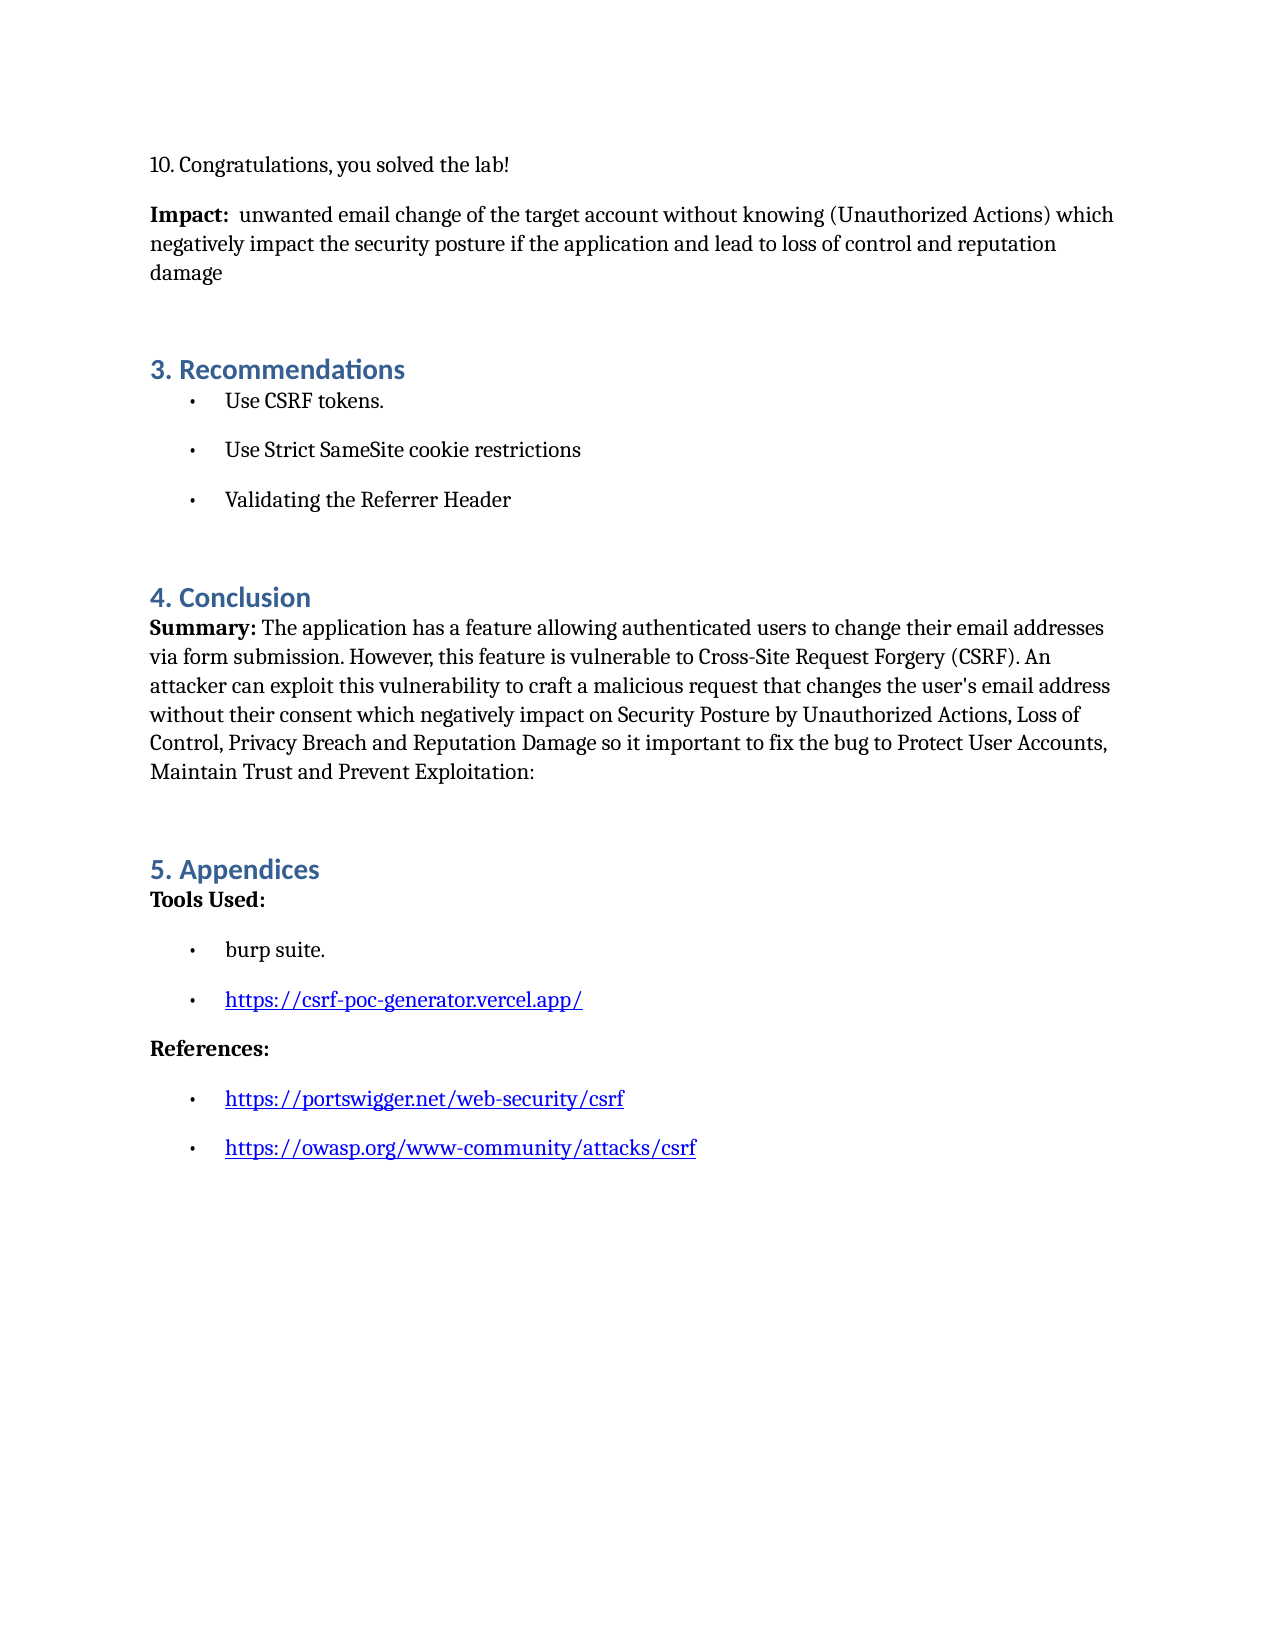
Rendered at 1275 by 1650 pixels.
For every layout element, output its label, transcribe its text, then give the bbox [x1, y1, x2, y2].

list burp suite. [187, 934, 1125, 963]
text Summary: The application has a feature allowing authenticated users to change their email addresses via form submission. However, this feature is vulnerable to Cross-Site Request Forgery (CSRF). An attacker can exploit this vulnerability to craft a malicious request that changes the user's email address without their consent which negatively impact on Security Posture by Unauthorized Actions, Loss of Control, Privacy Breach and Reputation Damage so it important to fix the bug to Protect User Accounts, Maintain Trust and Prevent Exploitation: [150, 613, 1125, 785]
list Use CSRF tokens. [187, 385, 1125, 414]
list https://csrf-poc-generator.vercel.app/ [187, 984, 1125, 1013]
text 5. Appendices [150, 856, 1125, 885]
text References: [150, 1034, 1125, 1062]
text 4. Conclusion [150, 584, 1125, 613]
text Tools Used: [150, 885, 1125, 914]
text 3. Recommendations [150, 357, 1125, 385]
list https://owasp.org/www-community/attacks/csrf [187, 1133, 1125, 1162]
text 10. Congratulations, you solved the lab! [150, 150, 1125, 179]
list Use Strict SameSite cookie restrictions [187, 435, 1125, 464]
list https://portswigger.net/web-security/csrf [187, 1083, 1125, 1112]
text Impact: unwanted email change of the target account without knowing (Unauthorized Actions) which negatively impact the security posture if the application and lead to loss of control and reputation damage [150, 199, 1125, 286]
list Validating the Referrer Header [187, 484, 1125, 513]
